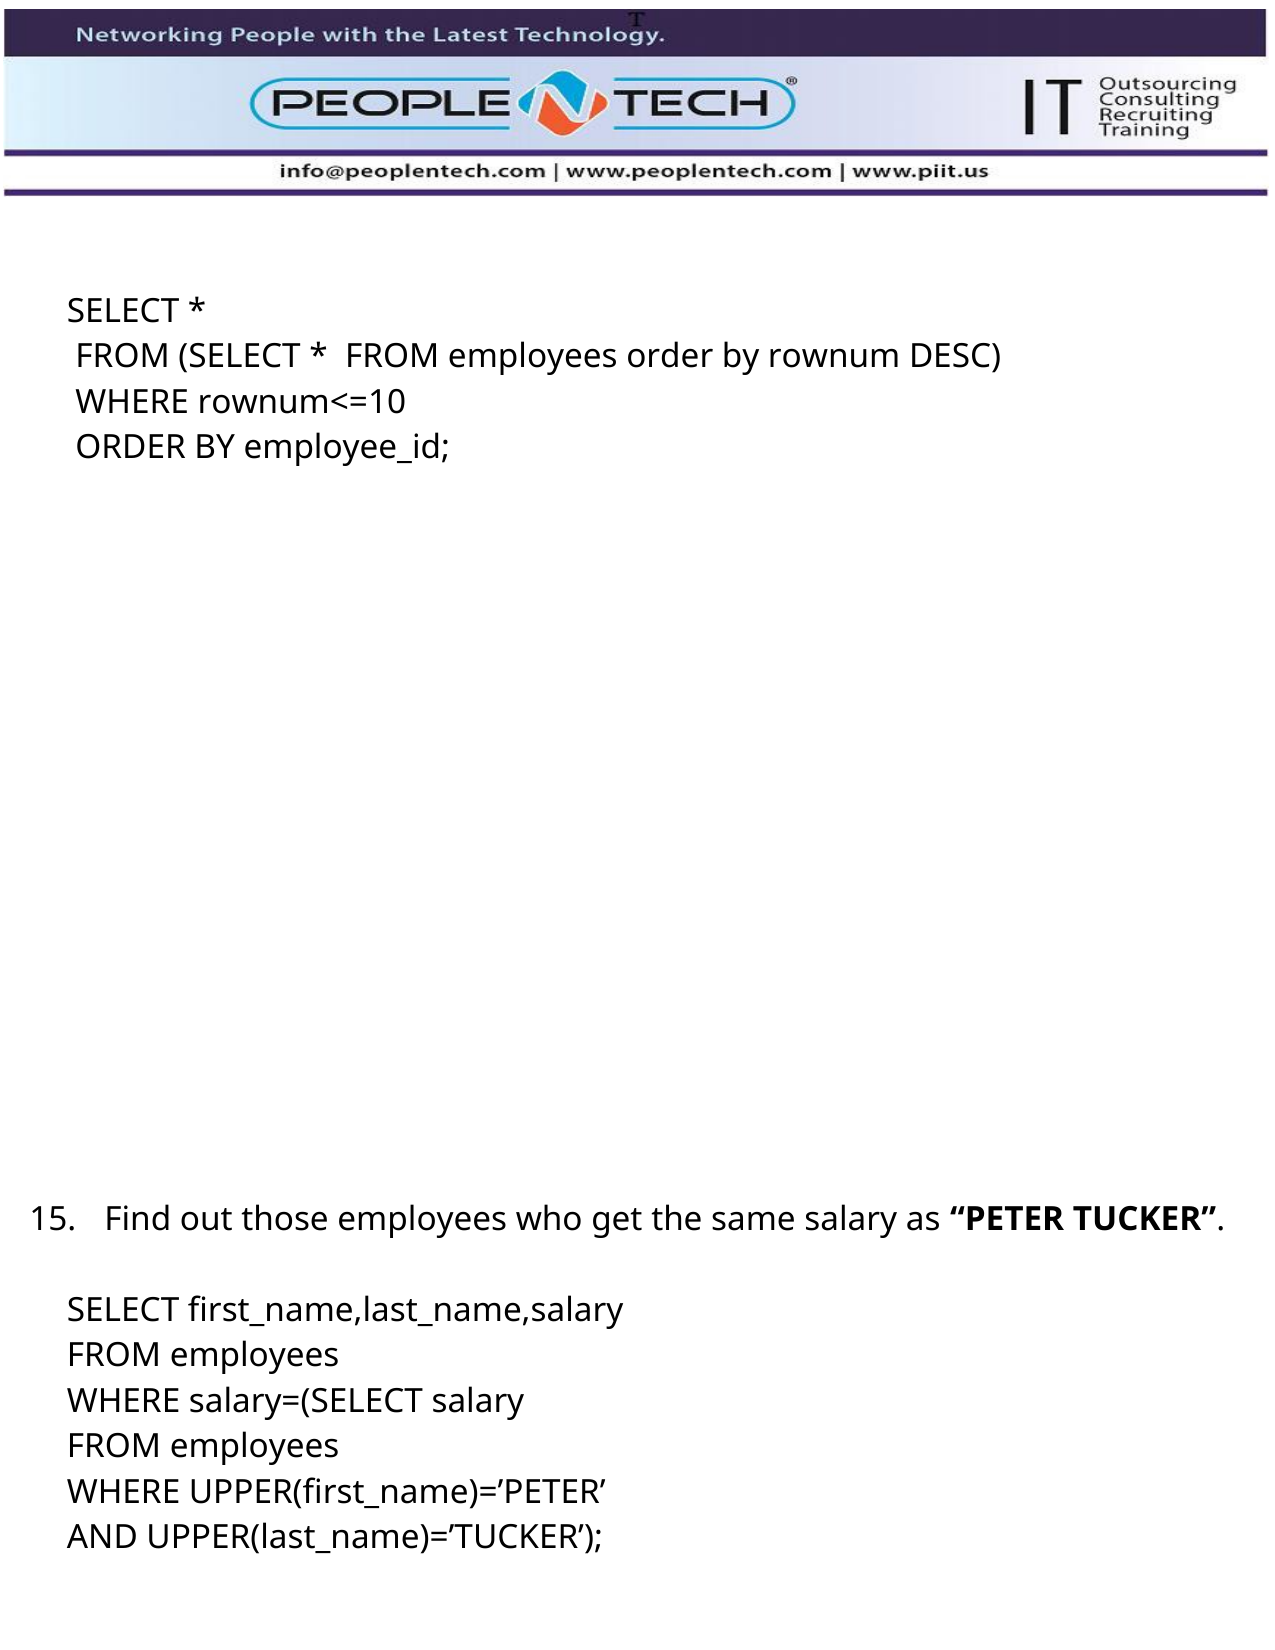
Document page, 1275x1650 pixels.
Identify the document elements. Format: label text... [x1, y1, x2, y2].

text FROM (SELECT * FROM employees order by rownum DESC) [67, 332, 1275, 377]
text ORDER BY employee_id; [67, 423, 1275, 468]
text AND UPPER(last_name)=’TUCKER’); [67, 1513, 1275, 1558]
text SELECT first_name,last_name,salary [67, 1286, 1275, 1331]
text WHERE salary=(SELECT salary [67, 1377, 1275, 1422]
text SELECT * [67, 287, 1275, 332]
text FROM employees [67, 1331, 1275, 1377]
picture [3, 9, 1269, 197]
list Find out those employees who get the same salary as “PETER TUCKER”. [29, 1195, 1275, 1240]
text WHERE UPPER(first_name)=’PETER’ [67, 1467, 1275, 1513]
text WHERE rownum<=10 [67, 377, 1275, 423]
text FROM employees [67, 1422, 1275, 1467]
